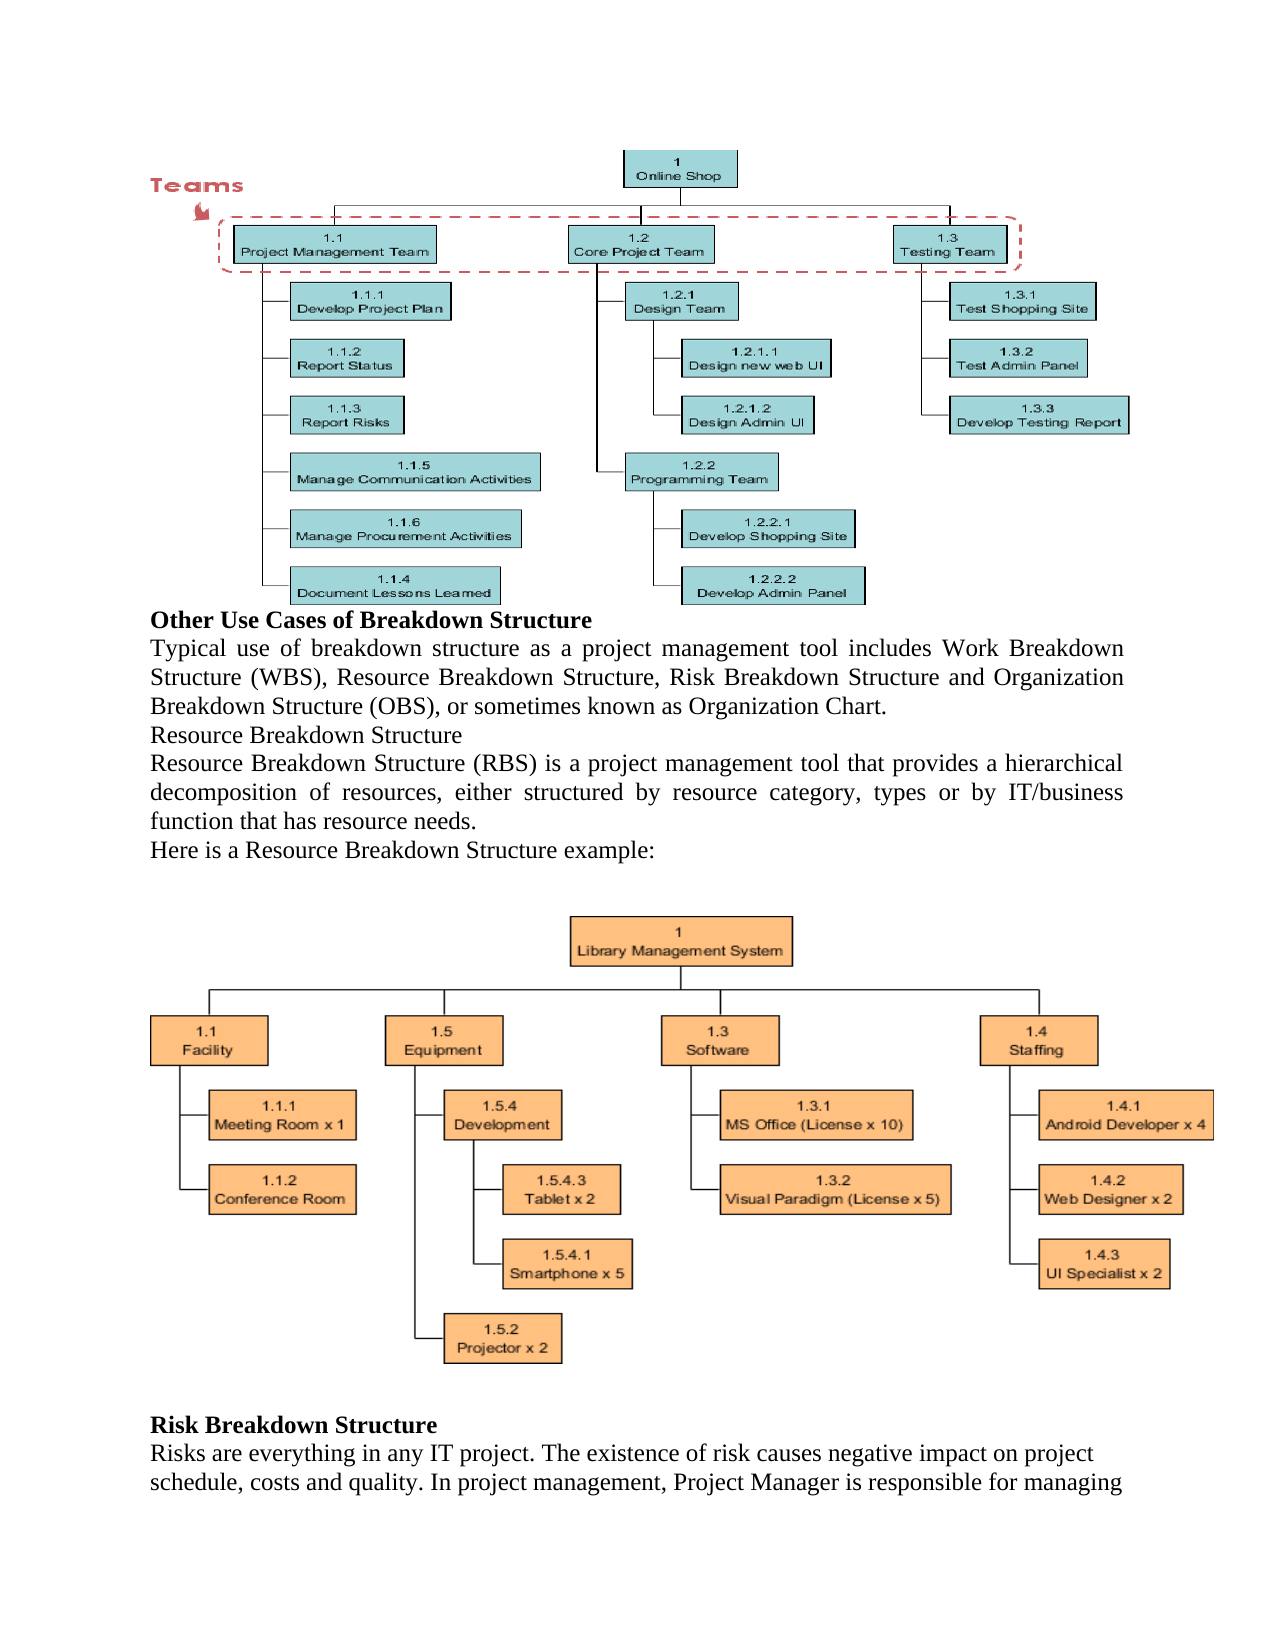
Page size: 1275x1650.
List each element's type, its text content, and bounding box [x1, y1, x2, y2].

subtitle Here is a Resource Breakdown Structure example: [150, 835, 1125, 863]
subtitle Other Use Cases of Breakdown Structure [150, 605, 1125, 633]
subtitle Typical use of breakdown structure as a project management tool includes Work Breakdown Structure (WBS), Resource Breakdown Structure, Risk Breakdown Structure and Organization Breakdown Structure (OBS), or sometimes known as Organization Chart. [150, 633, 1125, 720]
subtitle Risk Breakdown Structure [150, 1410, 1125, 1438]
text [150, 1438, 1125, 1496]
picture [150, 150, 1130, 605]
subtitle Resource Breakdown Structure [150, 720, 1125, 748]
subtitle Resource Breakdown Structure (RBS) is a project management tool that provides a hierarchical decomposition of resources, either structured by resource category, types or by IT/business function that has resource needs. [150, 748, 1125, 835]
picture [150, 916, 1214, 1364]
